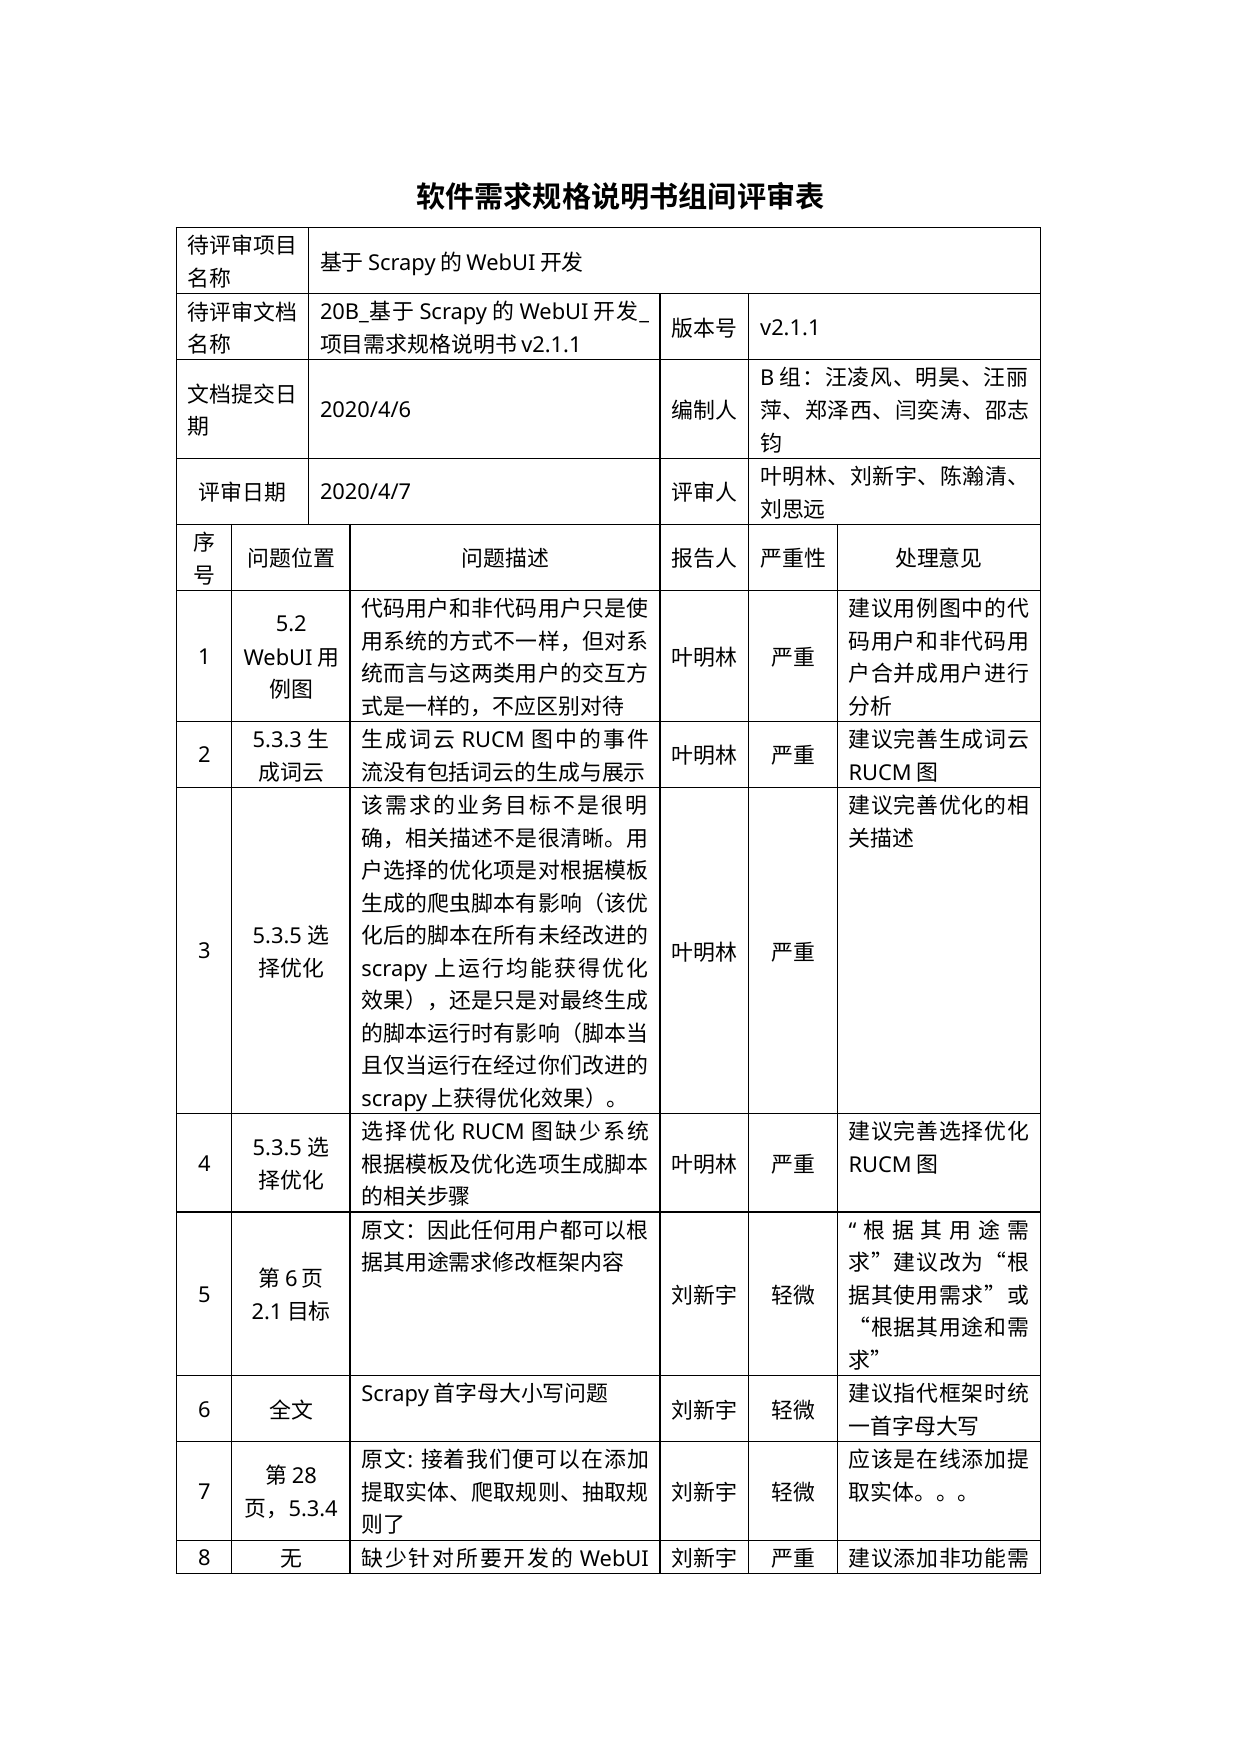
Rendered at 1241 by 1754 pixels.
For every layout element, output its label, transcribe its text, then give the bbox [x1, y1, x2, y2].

table_cell “根据其用途需求”建议改为“根据其使用需求”或“根据其用途和需求” [838, 1213, 1040, 1375]
table_cell 刘新宇 [661, 1376, 748, 1441]
table_cell 生成词云RUCM图中的事件流没有包括词云的生成与展示 [351, 722, 659, 787]
table_cell 轻微 [749, 1213, 837, 1375]
table_cell 处理意见 [838, 525, 1040, 590]
text 软件需求规格说明书组间评审表 [187, 162, 1053, 227]
table_cell 叶明林 [661, 722, 748, 787]
table_cell 评审日期 [177, 459, 308, 524]
table_cell 选择优化RUCM图缺少系统根据模板及优化选项生成脚本的相关步骤 [351, 1114, 659, 1211]
table_cell 5.3.3 生成词云 [232, 722, 349, 787]
table_cell 2020/4/7 [309, 459, 659, 524]
table_cell 问题位置 [232, 525, 349, 590]
table_cell v2.1.1 [749, 294, 1040, 359]
table_cell 5.2 WebUI用例图 [232, 591, 349, 721]
table_cell 叶明林、刘新宇、陈瀚清、刘思远 [749, 459, 1040, 524]
table_cell 叶明林 [661, 1114, 748, 1211]
table_cell 6 [177, 1376, 231, 1441]
table_cell 5.3.5 选择优化 [232, 1114, 349, 1211]
table_cell 8 [177, 1541, 231, 1573]
table_cell 20B_基于Scrapy的WebUI开发_项目需求规格说明书v2.1.1 [309, 294, 659, 359]
table_header 基于Scrapy的WebUI开发 [309, 228, 1040, 293]
table_cell 建议完善选择优化RUCM图 [838, 1114, 1040, 1211]
table_cell 叶明林 [661, 788, 748, 1113]
table_cell 编制人 [661, 360, 748, 458]
table_cell 版本号 [661, 294, 748, 359]
table_cell 应该是在线添加提取实体。。。 [838, 1442, 1040, 1539]
table_cell 刘新宇 [661, 1442, 748, 1539]
table_cell 刘新宇 [661, 1213, 748, 1375]
table_cell 序号 [177, 525, 231, 590]
table_cell 严重 [749, 591, 837, 721]
table_cell 轻微 [749, 1376, 837, 1441]
table_cell 轻微 [749, 1442, 837, 1539]
table_cell 待评审文档名称 [177, 294, 308, 359]
table_cell 文档提交日期 [177, 360, 308, 458]
table_cell 无 [232, 1541, 349, 1573]
table_cell 全文 [232, 1376, 349, 1441]
table_cell 第6页2.1目标 [232, 1213, 349, 1375]
table_header 待评审项目名称 [177, 228, 308, 293]
table_cell 5 [177, 1213, 231, 1375]
table_cell 2020/4/6 [309, 360, 659, 458]
table_cell 刘新宇 [661, 1541, 748, 1573]
table_cell B组：汪凌风、明昊、汪丽萍、郑泽西、闫奕涛、邵志钧 [749, 360, 1040, 458]
table_cell 该需求的业务目标不是很明确，相关描述不是很清晰。用户选择的优化项是对根据模板生成的爬虫脚本有影响（该优化后的脚本在所有未经改进的scrapy上运行均能获得优化效果），还是只是对最终生成的脚本运行时有影响（脚本当且仅当运行在经过你们改进的scrapy上获得优化效果）。 [351, 788, 659, 1113]
table_cell 严重性 [749, 525, 837, 590]
table_cell 报告人 [661, 525, 748, 590]
table_cell 7 [177, 1442, 231, 1539]
table_cell 问题描述 [351, 525, 659, 590]
table_cell 建议用例图中的代码用户和非代码用户合并成用户进行分析 [838, 591, 1040, 721]
table_cell 3 [177, 788, 231, 1113]
table_cell 原文: 接着我们便可以在添加提取实体、爬取规则、抽取规则了 [351, 1442, 659, 1539]
table_cell 建议添加非功能需求 [838, 1541, 1040, 1573]
table_cell 第28页，5.3.4 [232, 1442, 349, 1539]
table_cell 建议完善生成词云RUCM图 [838, 722, 1040, 787]
table_cell Scrapy首字母大小写问题 [351, 1376, 659, 1441]
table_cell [351, 1541, 659, 1573]
table_cell 建议完善优化的相关描述 [838, 788, 1040, 1113]
table_cell 1 [177, 591, 231, 721]
table_cell 2 [177, 722, 231, 787]
table_cell 叶明林 [661, 591, 748, 721]
table_cell 评审人 [661, 459, 748, 524]
table_cell 建议指代框架时统一首字母大写 [838, 1376, 1040, 1441]
table_cell 严重 [749, 1114, 837, 1211]
table_cell 代码用户和非代码用户只是使用系统的方式不一样，但对系统而言与这两类用户的交互方式是一样的，不应区别对待 [351, 591, 659, 721]
table_cell 严重 [749, 722, 837, 787]
table_cell 4 [177, 1114, 231, 1211]
table_cell 5.3.5 选择优化 [232, 788, 349, 1113]
table_cell 严重 [749, 788, 837, 1113]
table_cell 严重 [749, 1541, 837, 1573]
table_cell 原文：因此任何用户都可以根据其用途需求修改框架内容 [351, 1213, 659, 1375]
